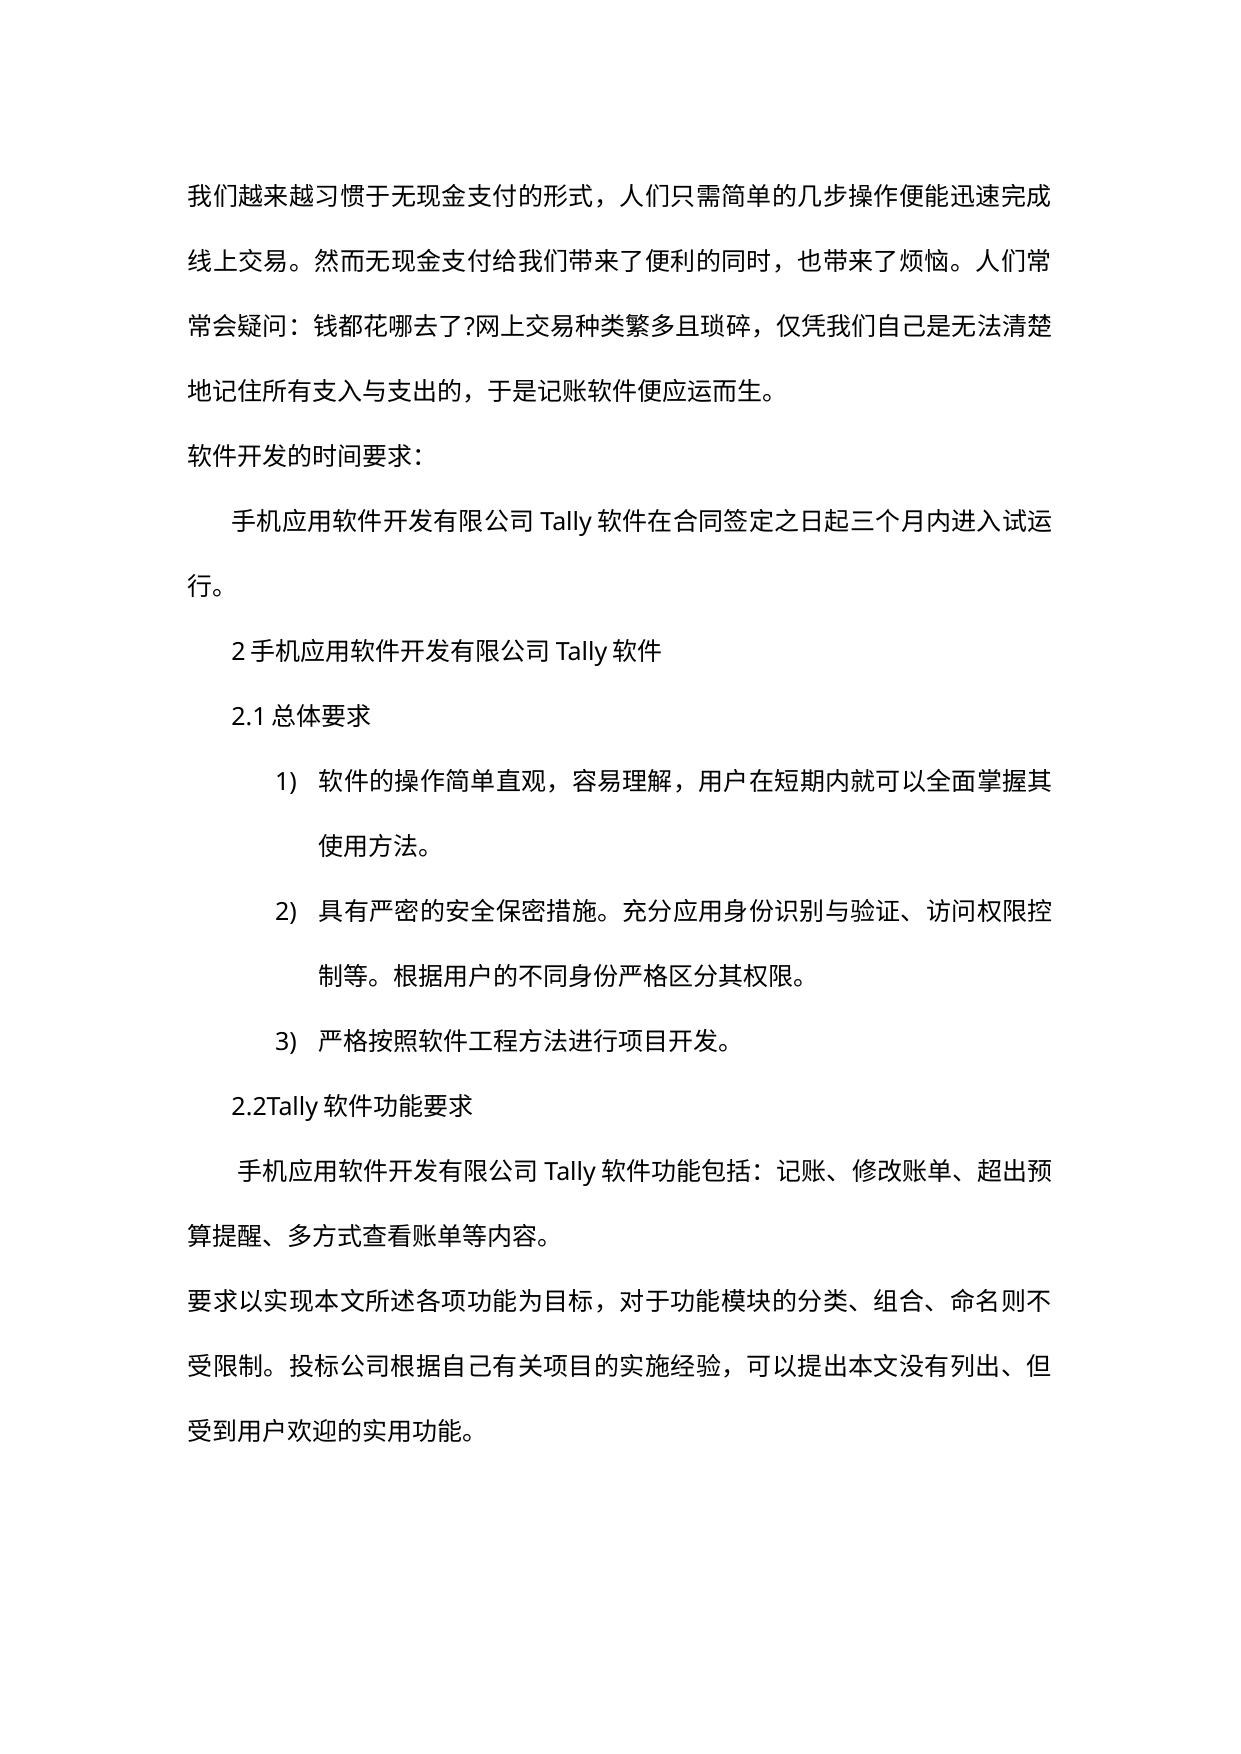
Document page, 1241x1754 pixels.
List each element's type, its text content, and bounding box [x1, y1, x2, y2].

text 手机应用软件开发有限公司Tally软件功能包括：记账、修改账单、超出预算提醒、多方式查看账单等内容。 [187, 1137, 1053, 1267]
list 严格按照软件工程方法进行项目开发。 [275, 1007, 1053, 1072]
list 要求以实现本文所述各项功能为目标，对于功能模块的分类、组合、命名则不受限制。投标公司根据自己有关项目的实施经验，可以提出本文没有列出、但受到用户欢迎的实用功能。 [187, 1267, 1053, 1462]
text 软件开发的时间要求： [187, 422, 1053, 487]
list 2.1总体要求 [187, 682, 1053, 747]
text 2.2Tally软件功能要求 [187, 1072, 1053, 1137]
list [187, 162, 1053, 422]
list 具有严密的安全保密措施。充分应用身份识别与验证、访问权限控制等。根据用户的不同身份严格区分其权限。 [275, 877, 1053, 1007]
list 2手机应用软件开发有限公司Tally软件 [187, 617, 1053, 682]
list 手机应用软件开发有限公司Tally软件在合同签定之日起三个月内进入试运行。 [187, 487, 1053, 617]
list 软件的操作简单直观，容易理解，用户在短期内就可以全面掌握其使用方法。 [275, 747, 1053, 877]
